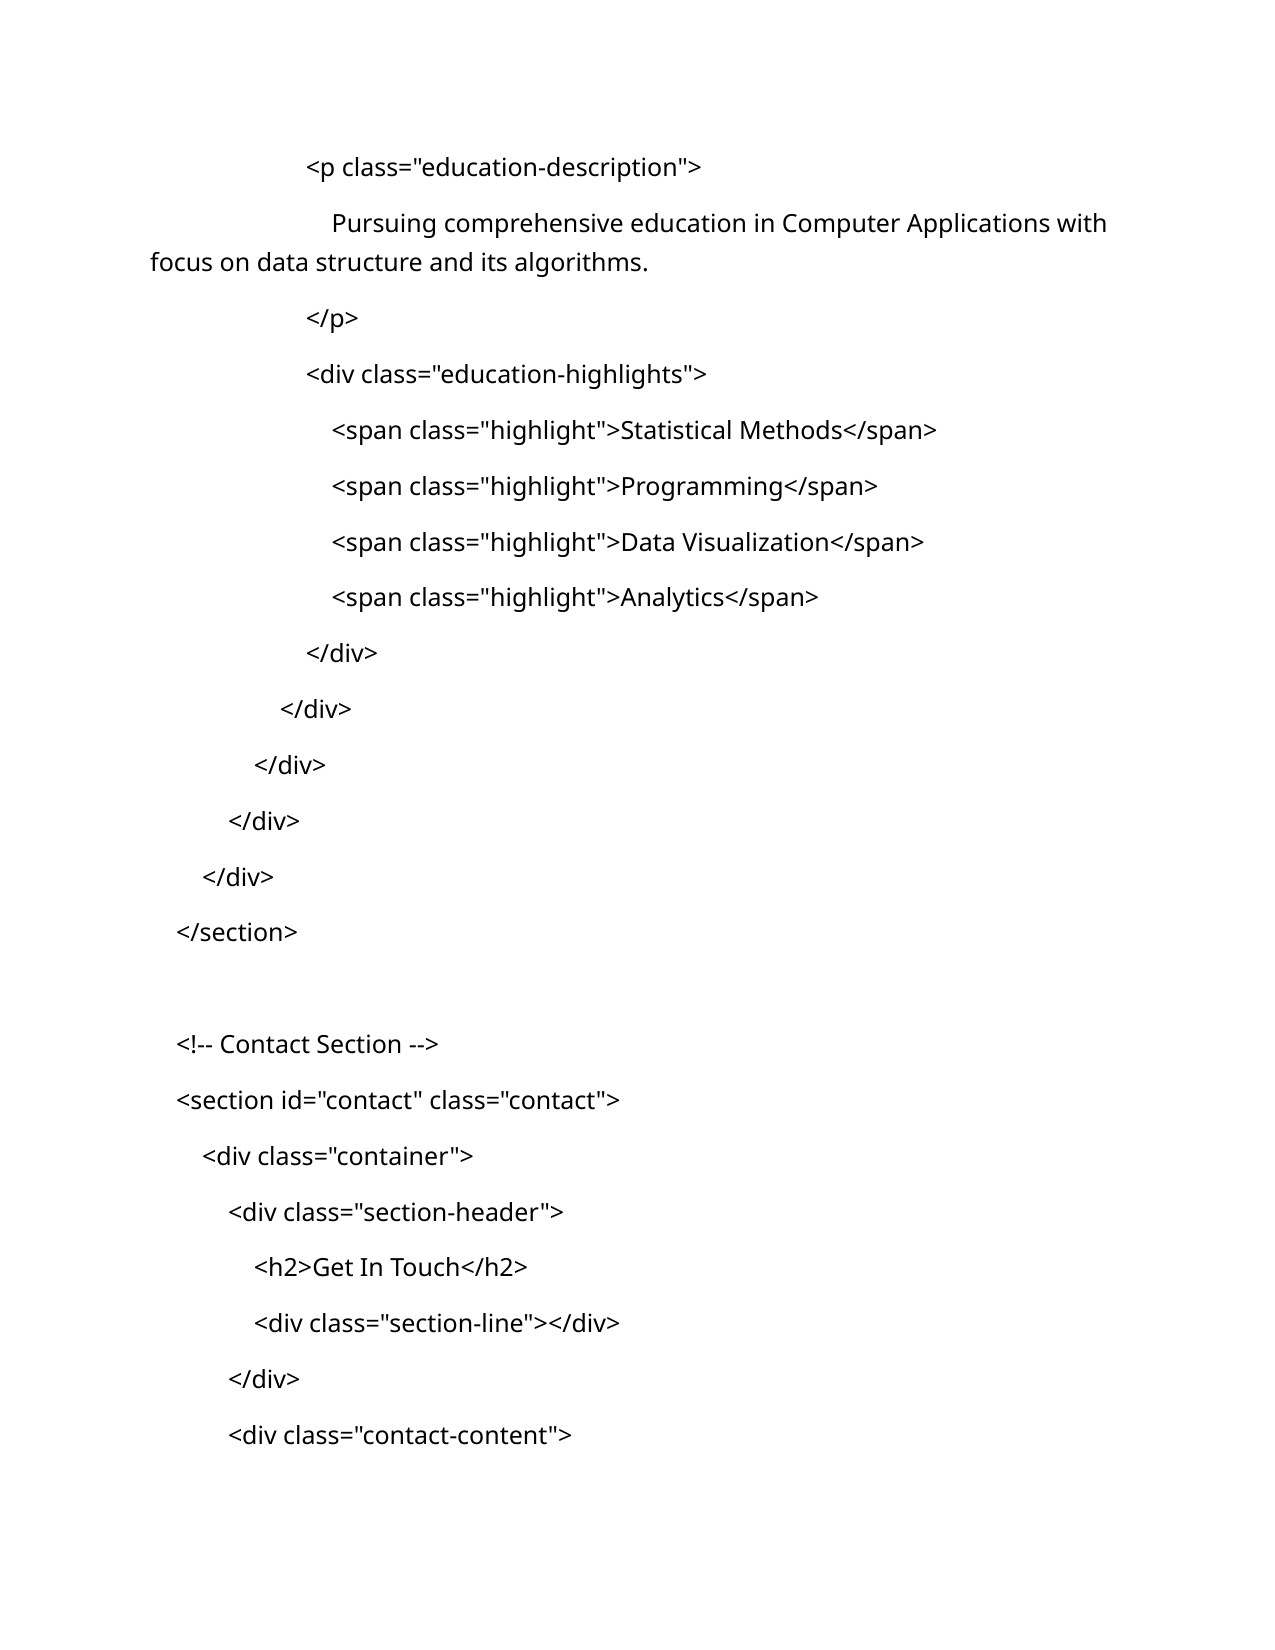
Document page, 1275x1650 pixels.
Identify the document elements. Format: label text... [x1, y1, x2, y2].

text </div> [150, 1362, 1125, 1396]
text </div> [150, 803, 1125, 837]
text <p class="education-description"> [150, 150, 1125, 184]
text <div class="container"> [150, 1138, 1125, 1172]
text <span class="highlight">Analytics</span> [150, 580, 1125, 614]
text <div class="contact-content"> [150, 1417, 1125, 1452]
text </div> [150, 636, 1125, 670]
text </div> [150, 692, 1125, 726]
text <span class="highlight">Programming</span> [150, 468, 1125, 502]
text <div class="section-line"></div> [150, 1306, 1125, 1340]
text Pursuing comprehensive education in Computer Applications with focus on data structure and its algorithms. [150, 206, 1125, 279]
text <div class="education-highlights"> [150, 357, 1125, 391]
text </div> [150, 859, 1125, 893]
text </section> [150, 915, 1125, 949]
text </div> [150, 747, 1125, 782]
text <section id="contact" class="contact"> [150, 1082, 1125, 1117]
text <span class="highlight">Statistical Methods</span> [150, 412, 1125, 447]
text </p> [150, 301, 1125, 335]
text <span class="highlight">Data Visualization</span> [150, 524, 1125, 558]
text <h2>Get In Touch</h2> [150, 1250, 1125, 1284]
text <!-- Contact Section --> [150, 1027, 1125, 1061]
text <div class="section-header"> [150, 1194, 1125, 1228]
